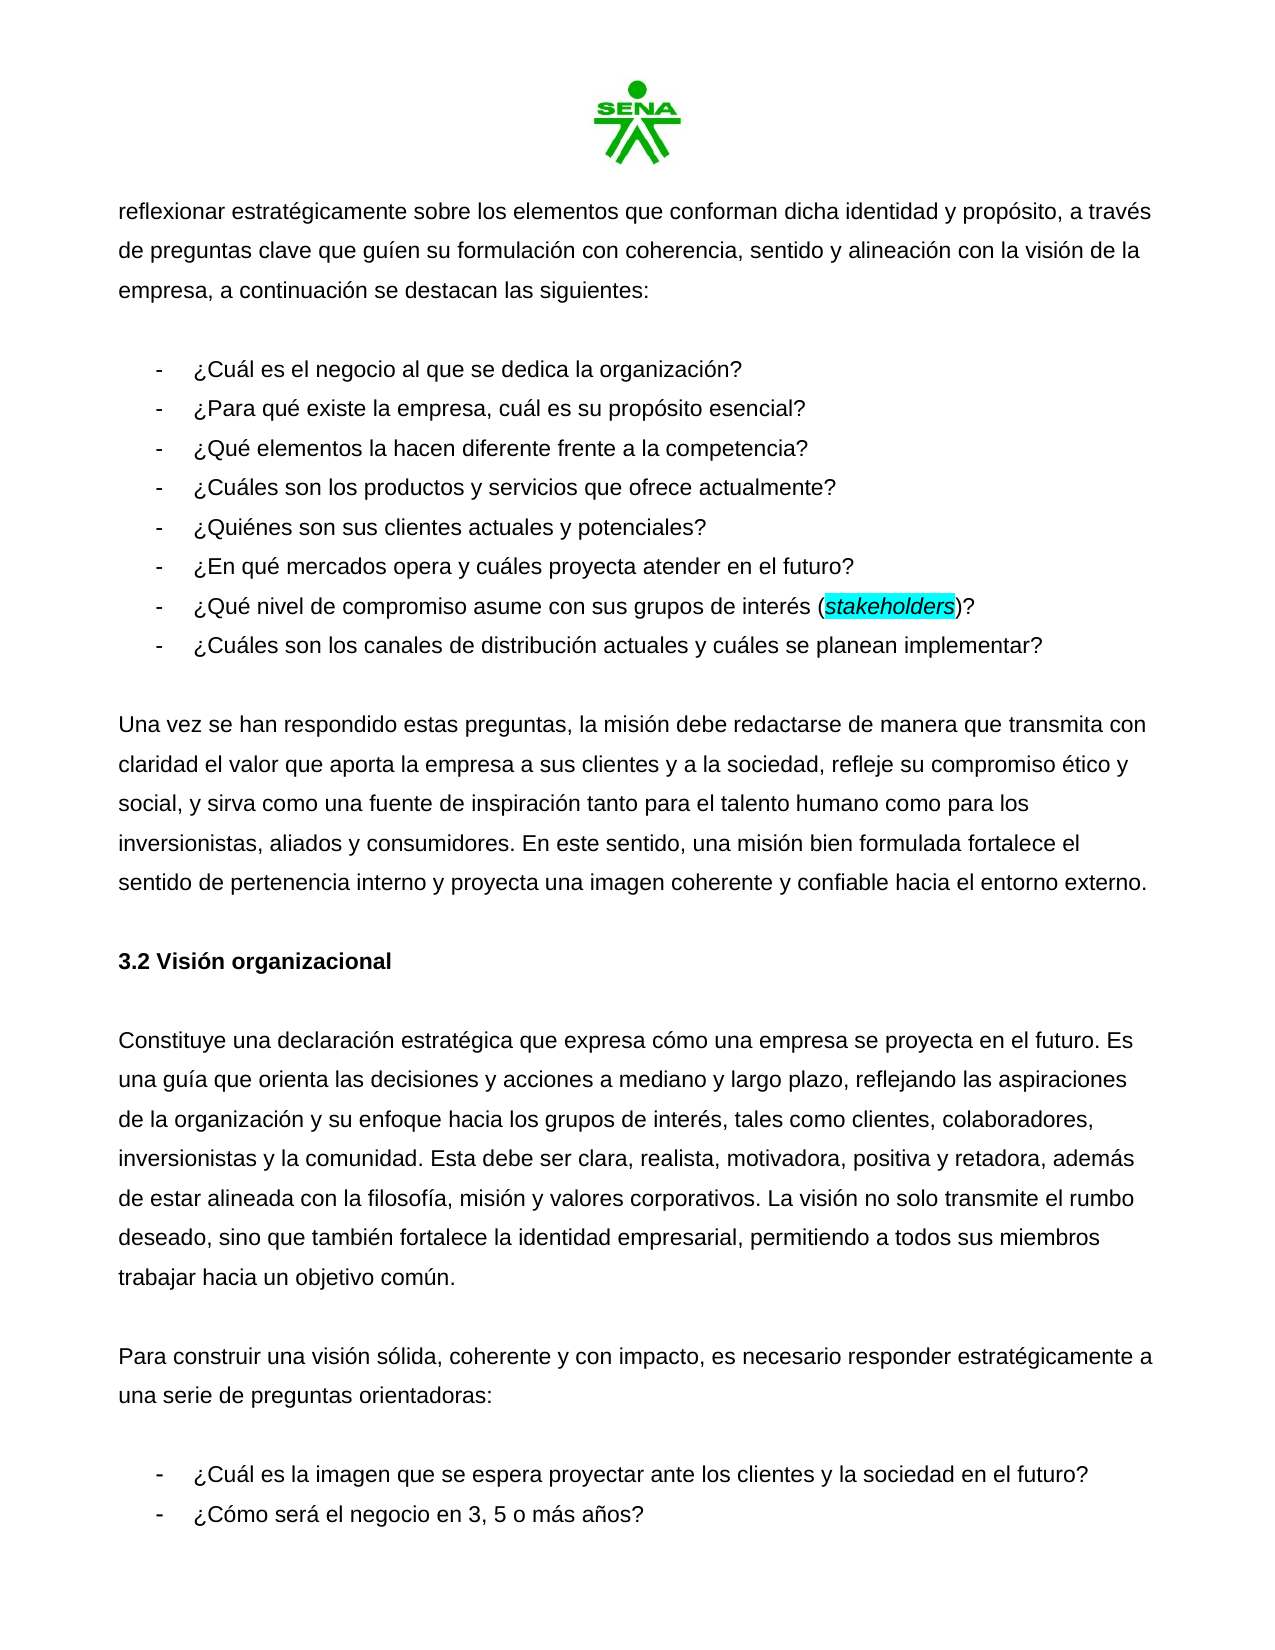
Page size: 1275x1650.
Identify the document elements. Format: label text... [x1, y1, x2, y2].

list ¿Qué nivel de compromiso asume con sus grupos de interés (stakeholders)? [955, 593, 1157, 619]
list ¿Cuál es la imagen que se espera proyectar ante los clientes y la sociedad en el futuro? [156, 1461, 1157, 1488]
list ¿Cómo será el negocio en 3, 5 o más años? [156, 1501, 1157, 1527]
text Constituye una declaración estratégica que expresa cómo una empresa se proyecta en el futuro. Es una guía que orienta las decisiones y acciones a mediano y largo plazo, reflejando las aspiraciones de la organización y su enfoque hacia los grupos de interés, tales como clientes, colaboradores, inversionistas y la comunidad. Esta debe ser clara, realista, motivadora, positiva y retadora, además de estar alineada con la filosofía, misión y valores corporativos. La visión no solo transmite el rumbo deseado, sino que también fortalece la identidad empresarial, permitiendo a todos sus miembros trabajar hacia un objetivo común. [118, 1027, 1157, 1290]
list ¿Qué elementos la hacen diferente frente a la competencia? [156, 435, 1157, 461]
list ¿Para qué existe la empresa, cuál es su propósito esencial? [156, 395, 1157, 422]
list ¿Quiénes son sus clientes actuales y potenciales? [156, 514, 1157, 540]
list ¿Cuál es el negocio al que se dedica la organización? [156, 356, 1157, 382]
list ¿Qué nivel de compromiso asume con sus grupos de interés (stakeholders)? [156, 593, 825, 619]
text Una vez se han respondido estas preguntas, la misión debe redactarse de manera que transmita con claridad el valor que aporta la empresa a sus clientes y a la sociedad, refleje su compromiso ético y social, y sirva como una fuente de inspiración tanto para el talento humano como para los inversionistas, aliados y consumidores. En este sentido, una misión bien formulada fortalece el sentido de pertenencia interno y proyecta una imagen coherente y confiable hacia el entorno externo. [118, 711, 1157, 895]
list ¿Cuáles son los canales de distribución actuales y cuáles se planean implementar? [156, 632, 1157, 658]
picture [588, 75, 687, 172]
text 3.2 Visión organizacional [118, 948, 1157, 974]
list ¿En qué mercados opera y cuáles proyecta atender en el futuro? [156, 553, 1157, 579]
list ¿Cuáles son los productos y servicios que ofrece actualmente? [156, 474, 1157, 501]
text Para construir una visión sólida, coherente y con impacto, es necesario responder estratégicamente a una serie de preguntas orientadoras: [118, 1343, 1157, 1409]
